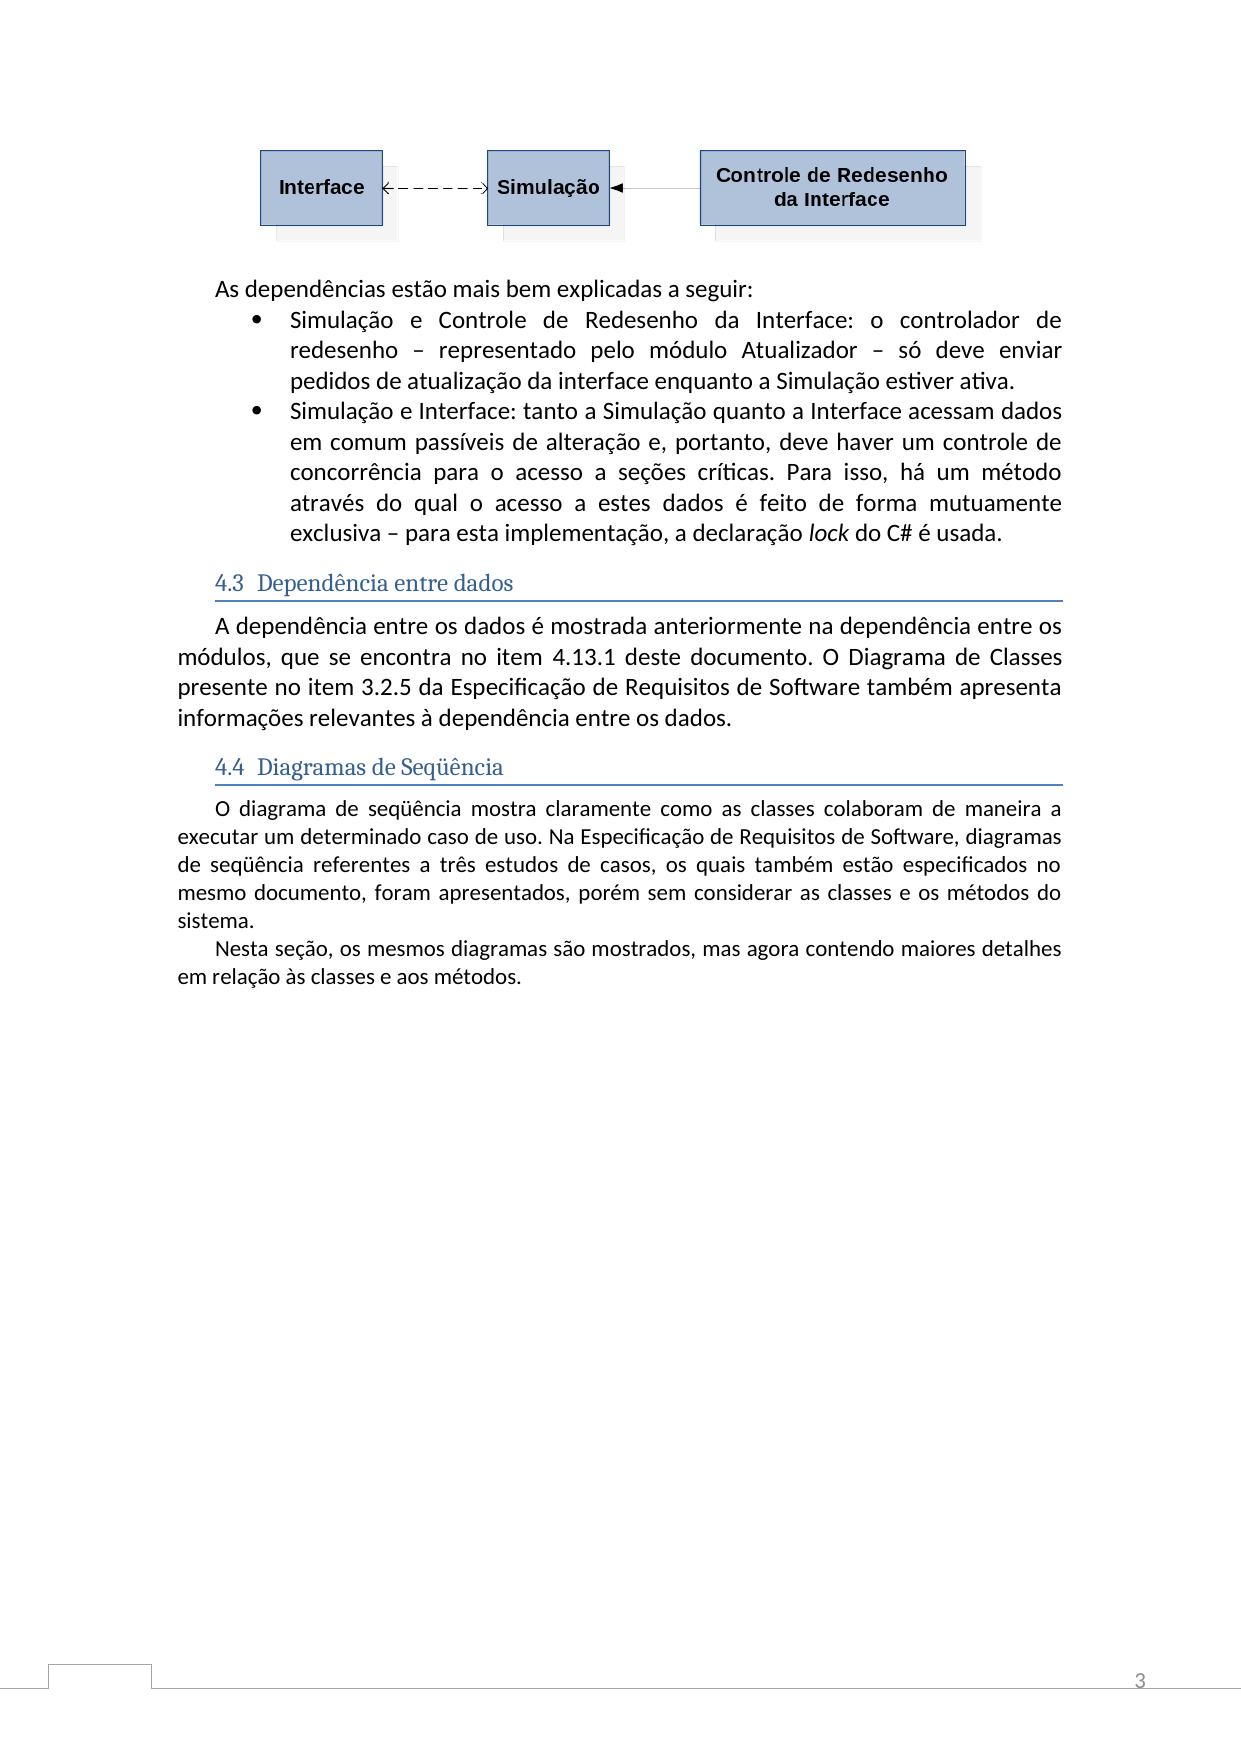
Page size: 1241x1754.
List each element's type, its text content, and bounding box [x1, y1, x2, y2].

subtitle Dependência entre dados [215, 569, 1063, 600]
text A dependência entre os dados é mostrada anteriormente na dependência entre os módulos, que se encontra no item 4.1 deste documento. O Diagrama de Classes presente no item 3.2.5 da Especificação de Requisitos de Software também apresenta informações relevantes à dependência entre os dados. [177, 610, 1063, 732]
text Nesta seção, os mesmos diagramas são mostrados, mas agora contendo maiores detalhes em relação às classes e aos métodos. [177, 934, 1063, 991]
text O diagrama de seqüência mostra claramente como as classes colaboram de maneira a executar um determinado caso de uso. Na Especificação de Requisitos de Software, diagramas de seqüência referentes a três estudos de casos, os quais também estão especificados no mesmo documento, foram apresentados, porém sem considerar as classes e os métodos do sistema. [177, 794, 1063, 934]
subtitle Diagramas de Seqüência [215, 753, 1063, 784]
list Simulação e Interface: tanto a Simulação quanto a Interface acessam dados em comum passíveis de alteração e, portanto, deve haver um controle de concorrência para o acesso a seções críticas. Para isso, há um método através do qual o acesso a estes dados é feito de forma mutuamente exclusiva – para esta implementação, a declaração lock do C# é usada. [252, 396, 1063, 548]
list Simulação e Controle de Redesenho da Interface: o controlador de redesenho – representado pelo módulo Atualizador – só deve enviar pedidos de atualização da interface enquanto a Simulação estiver ativa. [252, 304, 1063, 396]
text As dependências estão mais bem explicadas a seguir: [177, 273, 1063, 304]
